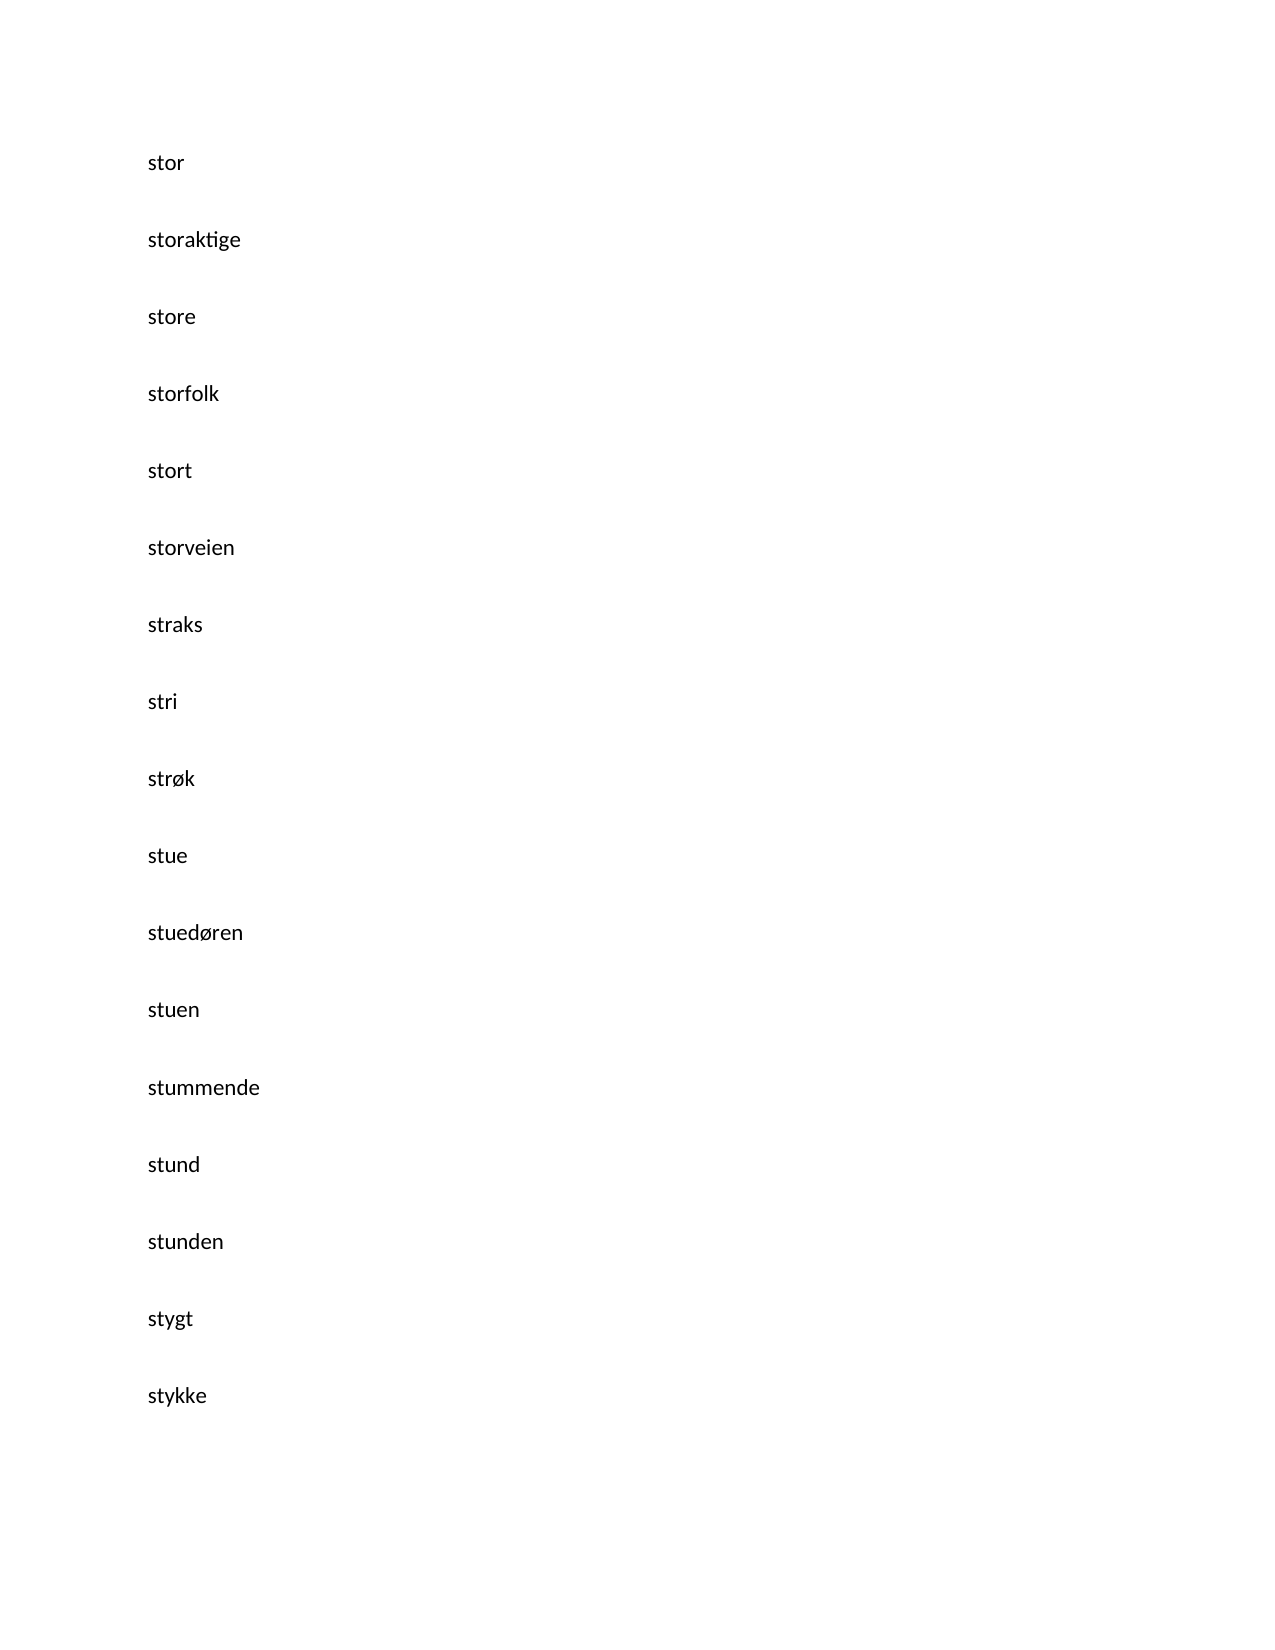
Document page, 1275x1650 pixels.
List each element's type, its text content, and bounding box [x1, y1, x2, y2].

text stort [148, 456, 1127, 514]
text stor [148, 148, 1127, 206]
text stuen [148, 996, 1127, 1054]
text storaktige [148, 225, 1127, 283]
text stykke [148, 1381, 1127, 1439]
text stue [148, 841, 1127, 899]
text stygt [148, 1304, 1127, 1362]
text straks [148, 610, 1127, 668]
text storfolk [148, 379, 1127, 437]
text strøk [148, 764, 1127, 822]
text stunden [148, 1227, 1127, 1285]
text stund [148, 1150, 1127, 1208]
text stuedøren [148, 918, 1127, 977]
text storveien [148, 533, 1127, 591]
text stummende [148, 1073, 1127, 1131]
text store [148, 302, 1127, 360]
text stri [148, 687, 1127, 745]
